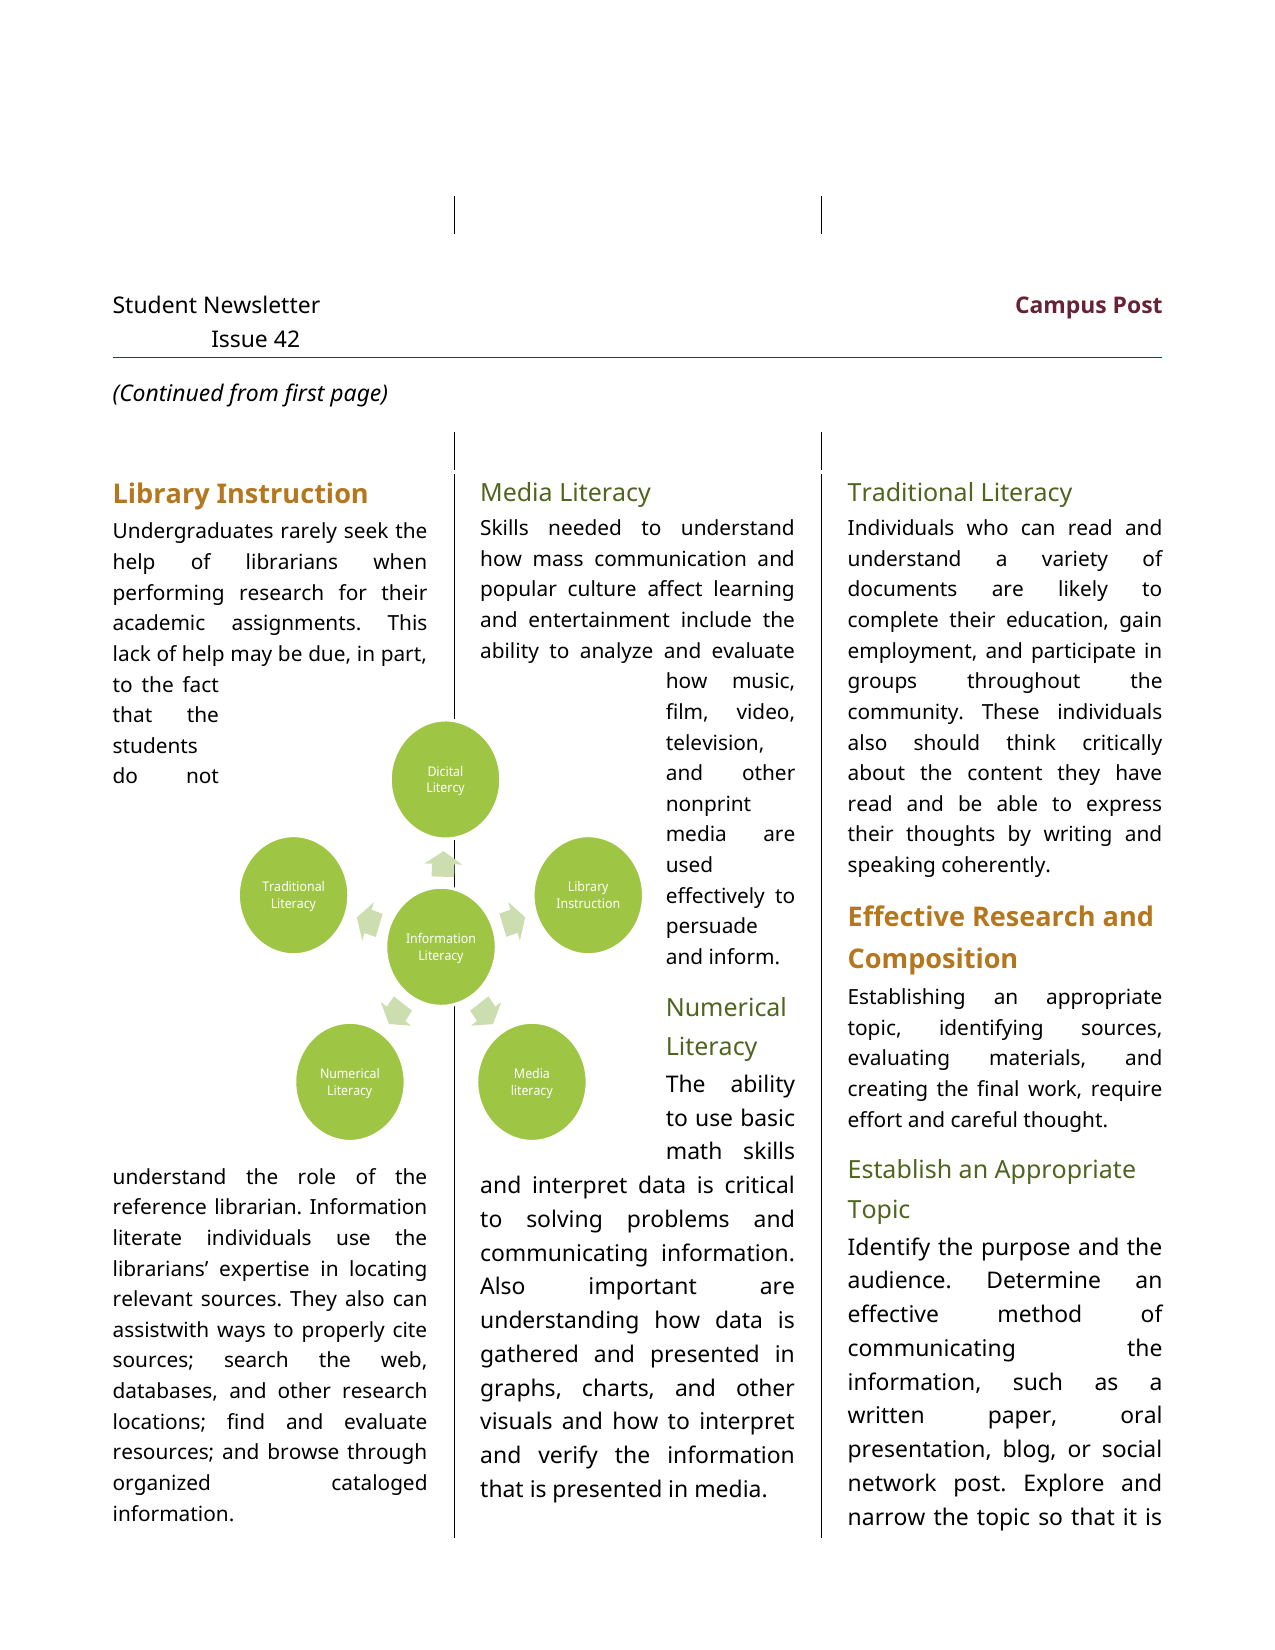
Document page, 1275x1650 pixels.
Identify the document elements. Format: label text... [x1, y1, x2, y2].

text Establishing an appropriate topic, identifying sources, evaluating materials, and creating the final work, require effort and careful thought. [847, 982, 1162, 1133]
subtitle Traditional Literacy [847, 474, 1162, 508]
text Skills needed to understand how mass communication and popular culture affect learning and entertainment include the ability to analyze and evaluate how music, film, video, television, and other nonprint media are used effectively to persuade and inform. [480, 513, 795, 971]
subtitle Establish an Appropriate Topic [847, 1152, 1162, 1225]
text Undergraduates rarely seek the help of librarians when performing research for their academic assignments. This lack of help may be due, in part, to the fact that the students do not understand the role of the reference librarian. Information literate individuals use the librarians’ expertise in locating relevant sources. They also can assistwith ways to properly cite sources; search the web, databases, and other research locations; find and evaluate resources; and browse through organized cataloged information. [112, 517, 427, 1527]
text The ability to use basic math skills and interpret data is critical to solving problems and communicating information. Also important are understanding how data is gathered and presented in graphs, charts, and other visuals and how to interpret and verify the information that is presented in media. [480, 1068, 795, 1504]
text Individuals who can read and understand a variety of documents are likely to complete their education, gain employment, and participate in groups throughout the community. These individuals also should think critically about the content they have read and be able to express their thoughts by writing and speaking coherently. [847, 513, 1162, 879]
text (Continued from first page) [112, 377, 1162, 408]
subtitle Media Literacy [480, 474, 795, 508]
subtitle Numerical Literacy [480, 989, 795, 1063]
subtitle Library Instruction [112, 474, 427, 511]
subtitle Effective Research and Composition [847, 897, 1162, 977]
text Student Newsletter Campus Post Issue 42 [112, 289, 1162, 358]
